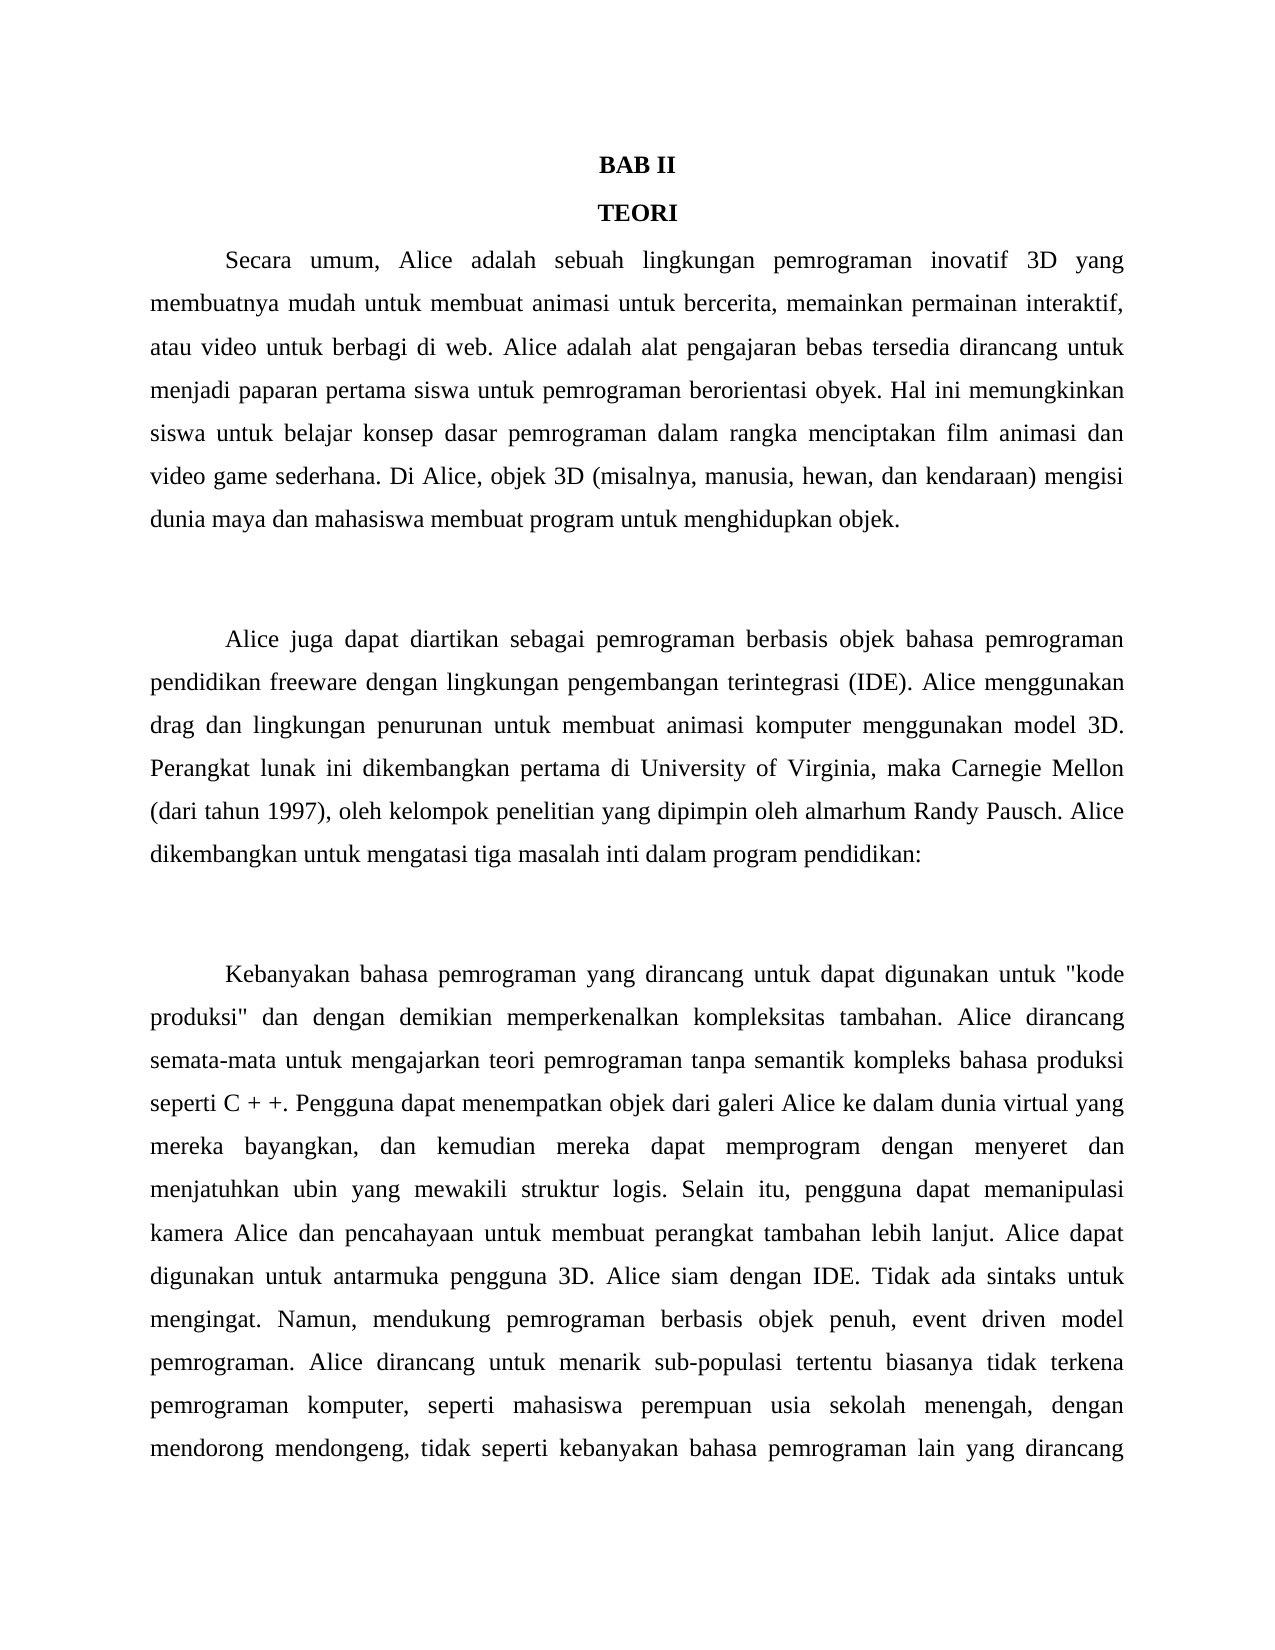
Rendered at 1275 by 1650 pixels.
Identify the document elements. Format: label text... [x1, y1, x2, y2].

text Secara umum, Alice adalah sebuah lingkungan pemrograman inovatif 3D yang membuatnya mudah untuk membuat animasi untuk bercerita, memainkan permainan interaktif, atau video untuk berbagi di web. Alice adalah alat pengajaran bebas tersedia dirancang untuk menjadi paparan pertama siswa untuk pemrograman berorientasi obyek. Hal ini memungkinkan siswa untuk belajar konsep dasar pemrograman dalam rangka menciptakan film animasi dan video game sederhana. Di Alice, objek 3D (misalnya, manusia, hewan, dan kendaraan) mengisi dunia maya dan mahasiswa membuat program untuk menghidupkan objek. [150, 245, 1125, 533]
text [150, 959, 1125, 1462]
text TEORI [150, 198, 1125, 226]
text BAB II [150, 150, 1125, 179]
text Alice juga dapat diartikan sebagai pemrograman berbasis objek bahasa pemrograman pendidikan freeware dengan lingkungan pengembangan terintegrasi (IDE). Alice menggunakan drag dan lingkungan penurunan untuk membuat animasi komputer menggunakan model 3D. Perangkat lunak ini dikembangkan pertama di University of Virginia, maka Carnegie Mellon (dari tahun 1997), oleh kelompok penelitian yang dipimpin oleh almarhum Randy Pausch. Alice dikembangkan untuk mengatasi tiga masalah inti dalam program pendidikan: [150, 624, 1125, 868]
